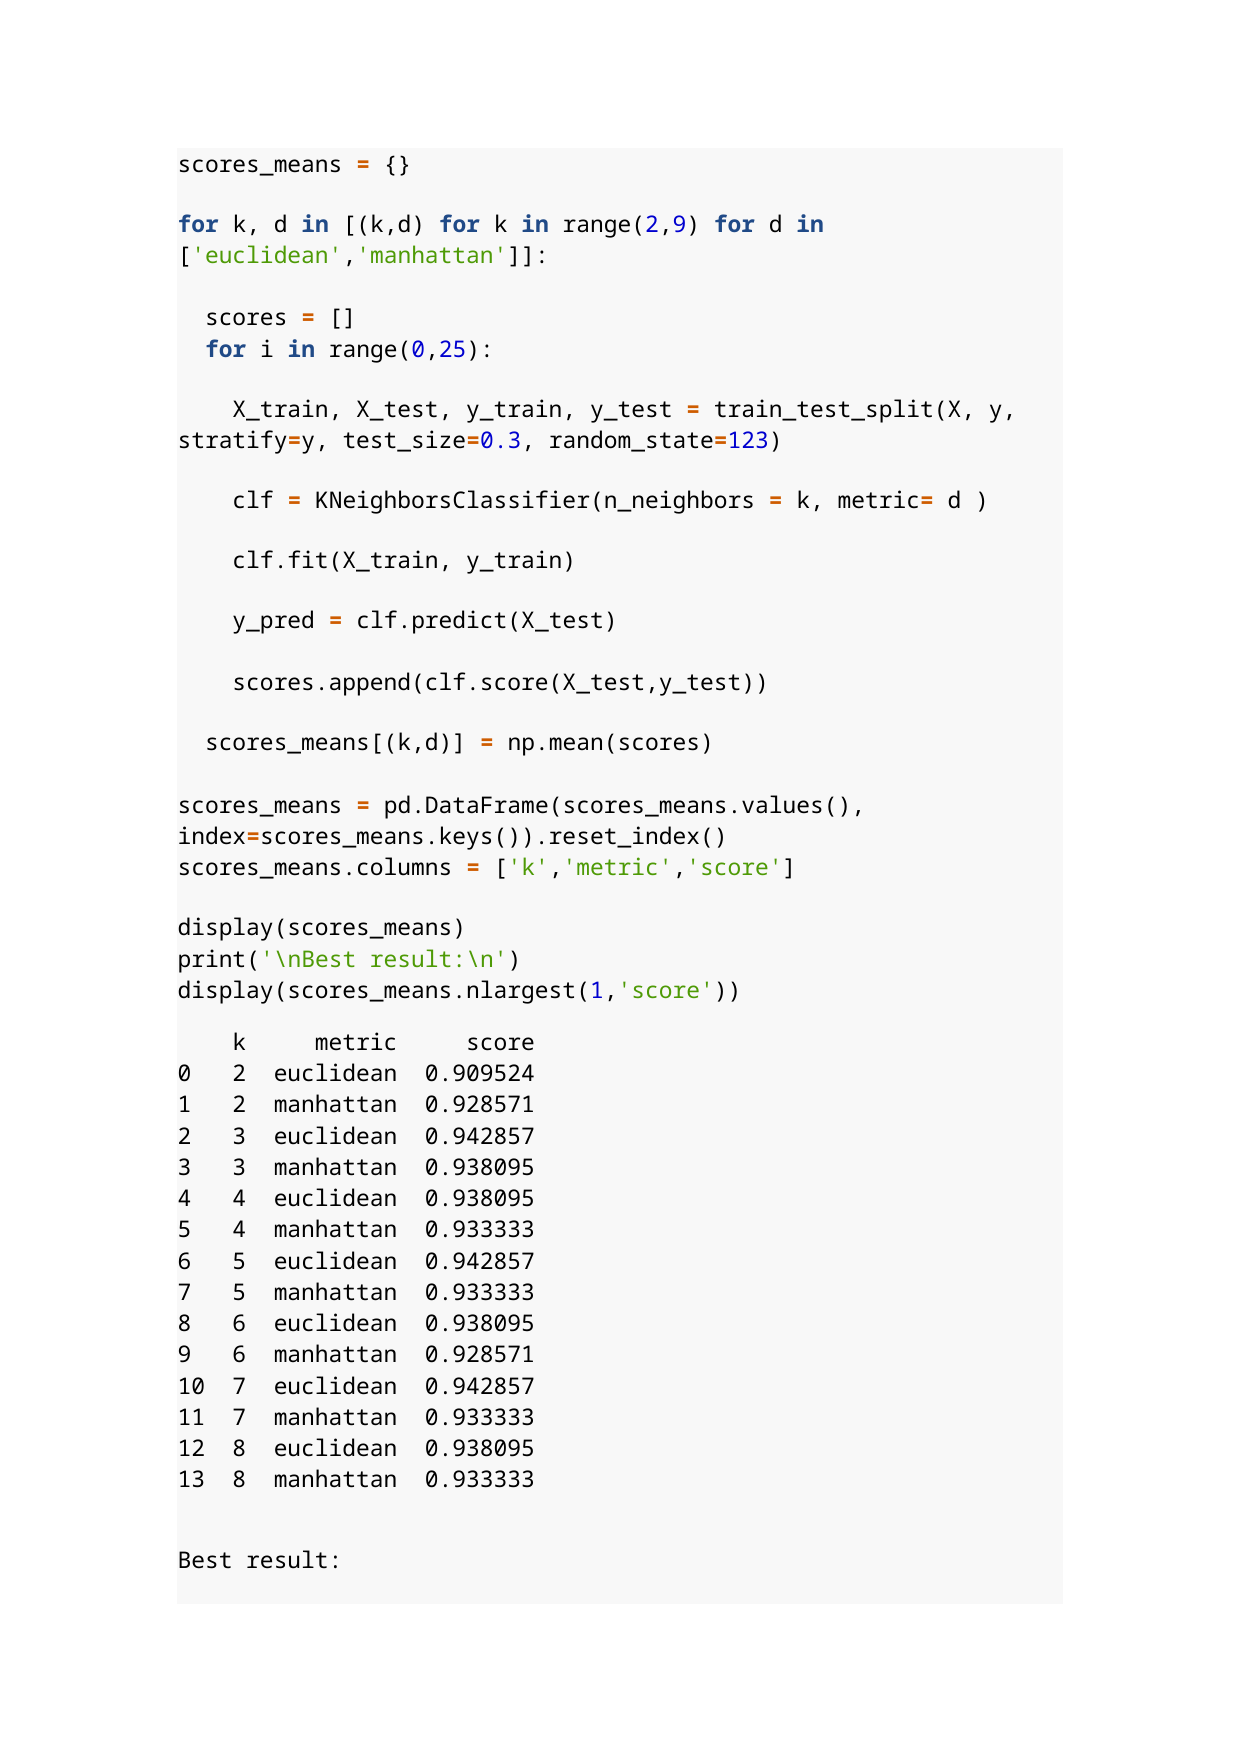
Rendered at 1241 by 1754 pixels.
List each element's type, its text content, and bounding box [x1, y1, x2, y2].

text scores_means = {} for k, d in [(k,d) for k in range(2,9) for d in ['euclidean','manhattan']]: scores = [] for i in range(0,25): X_train, X_test, y_train, y_test = train_test_split(X, y, stratify=y, test_size=0.3, random_state=123) clf = KNeighborsClassifier(n_neighbors = k, metric= d ) clf.fit(X_train, y_train) y_pred = clf.predict(X_test) scores.append(clf.score(X_test,y_test)) scores_means[(k,d)] = np.mean(scores) scores_means = pd.DataFrame(scores_means.values(), index=scores_means.keys()).reset_index() scores_means.columns = ['k','metric','score'] display(scores_means) print('\nBest result:\n') display(scores_means.nlargest(1,'score')) [177, 148, 1063, 1005]
text k metric score 0 2 euclidean 0.909524 1 2 manhattan 0.928571 2 3 euclidean 0.942857 3 3 manhattan 0.938095 4 4 euclidean 0.938095 5 4 manhattan 0.933333 6 5 euclidean 0.942857 7 5 manhattan 0.933333 8 6 euclidean 0.938095 9 6 manhattan 0.928571 10 7 euclidean 0.942857 11 7 manhattan 0.933333 12 8 euclidean 0.938095 13 8 manhattan 0.933333 [177, 1026, 1063, 1495]
text Best result: [177, 1516, 1063, 1604]
